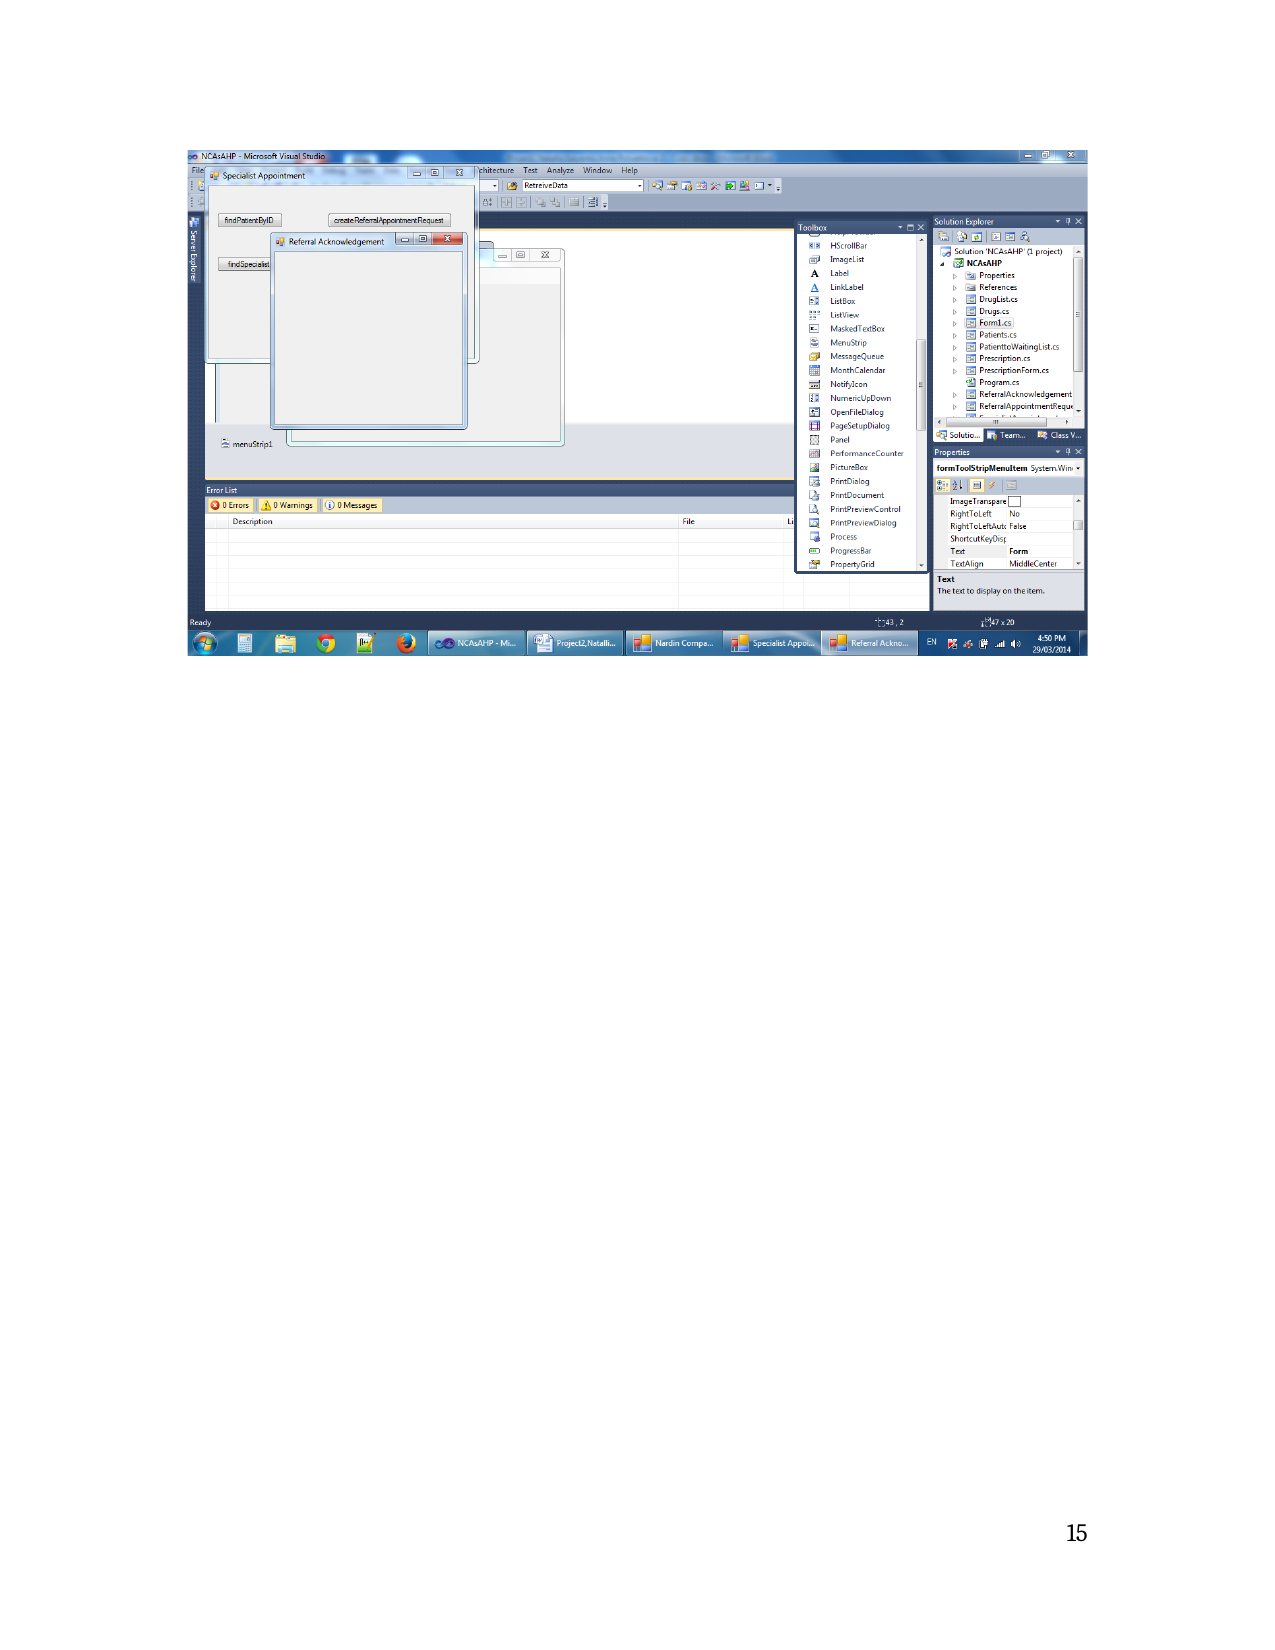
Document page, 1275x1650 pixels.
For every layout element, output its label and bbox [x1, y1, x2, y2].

picture [187, 150, 1088, 656]
